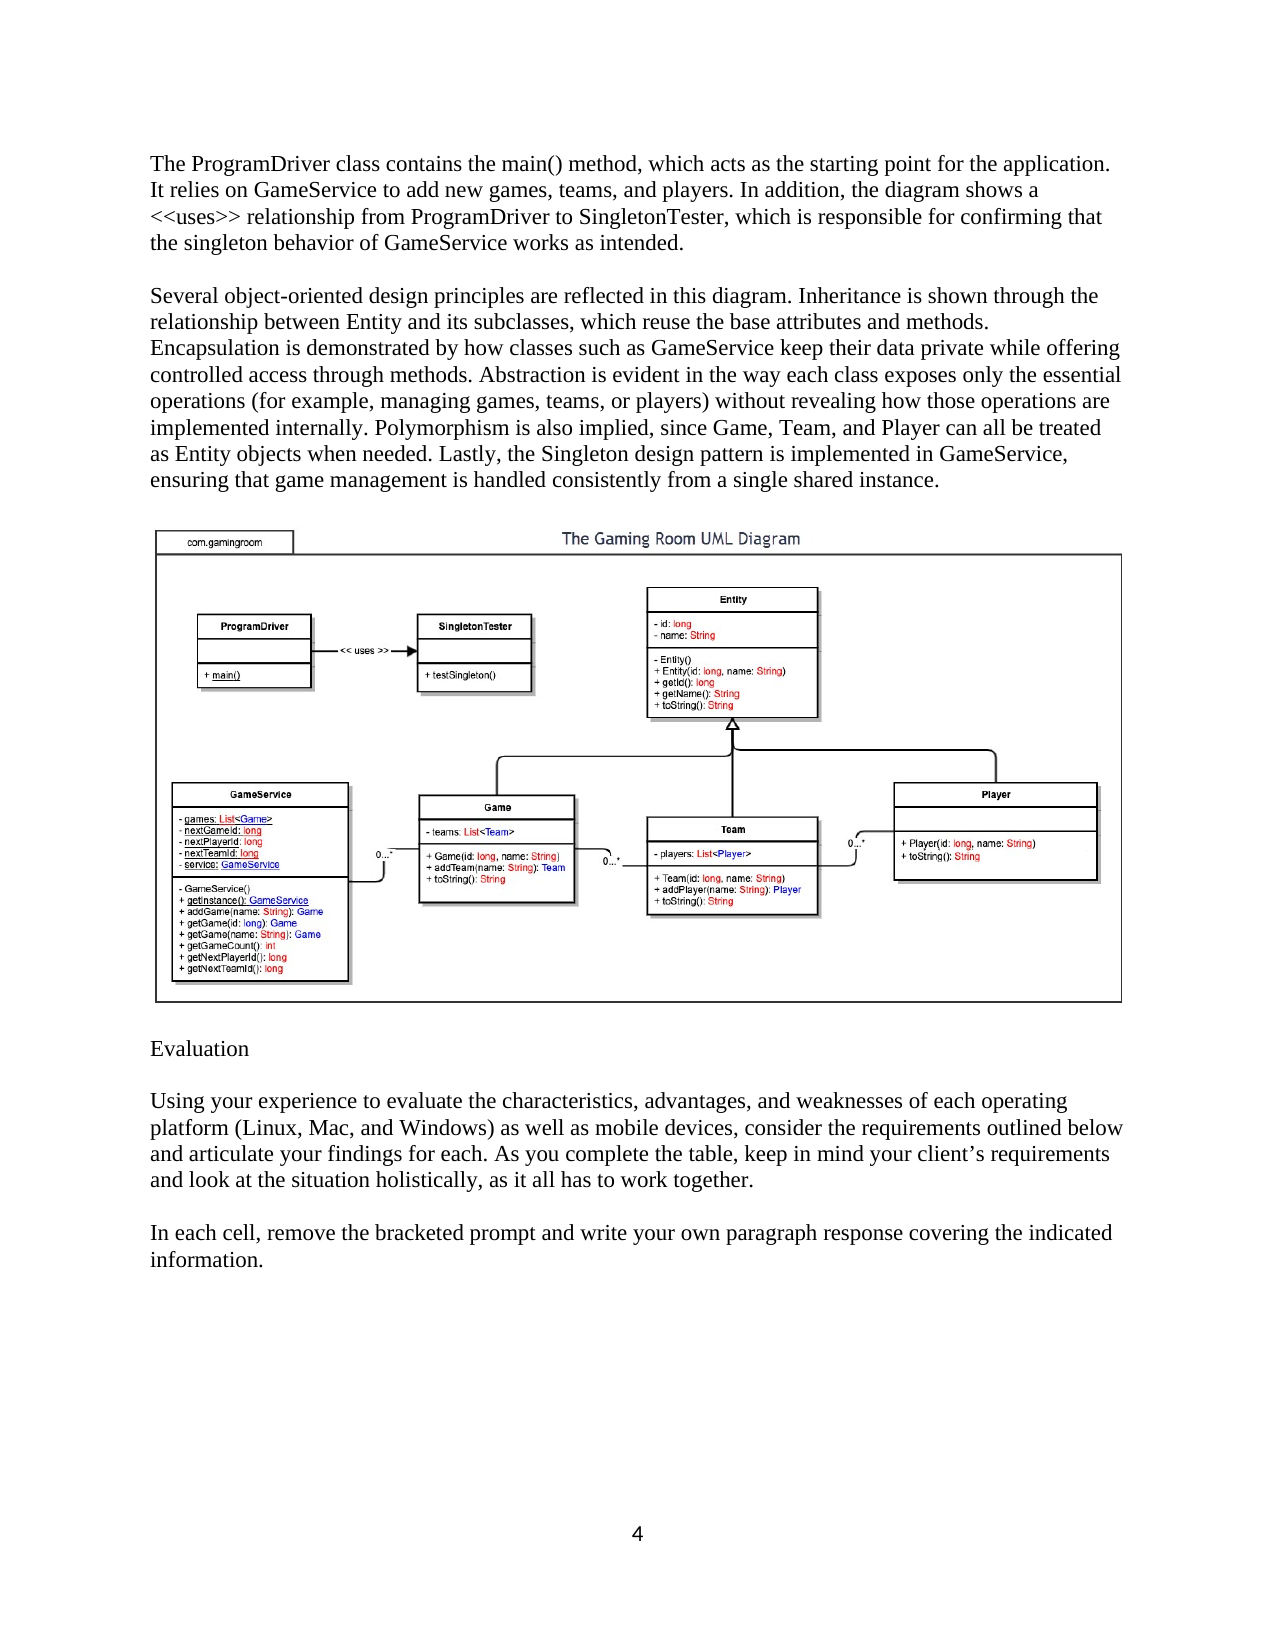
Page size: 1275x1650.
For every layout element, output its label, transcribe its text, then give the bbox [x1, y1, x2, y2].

subtitle Evaluation [150, 1035, 1125, 1061]
text Several object-oriented design principles are reflected in this diagram. Inheritance is shown through the relationship between Entity and its subclasses, which reuse the base attributes and methods. Encapsulation is demonstrated by how classes such as GameService keep their data private while offering controlled access through methods. Abstraction is evident in the way each class exposes only the essential operations (for example, managing games, teams, or players) without revealing how those operations are implemented internally. Polymorphism is also implied, since Game, Team, and Player can all be treated as Entity objects when needed. Lastly, the Singleton design pattern is implemented in GameService, ensuring that game management is handled consistently from a single shared instance. [150, 282, 1125, 493]
picture [150, 518, 1125, 1009]
text The ProgramDriver class contains the main() method, which acts as the starting point for the application. It relies on GameService to add new games, teams, and players. In addition, the diagram shows a <<uses>> relationship from ProgramDriver to SingletonTester, which is responsible for confirming that the singleton behavior of GameService works as intended. [150, 150, 1125, 255]
text In each cell, remove the bracketed prompt and write your own paragraph response covering the indicated information. [150, 1219, 1125, 1272]
text Using your experience to evaluate the characteristics, advantages, and weaknesses of each operating platform (Linux, Mac, and Windows) as well as mobile devices, consider the requirements outlined below and articulate your findings for each. As you complete the table, keep in mind your client’s requirements and look at the situation holistically, as it all has to work together. [150, 1087, 1125, 1193]
